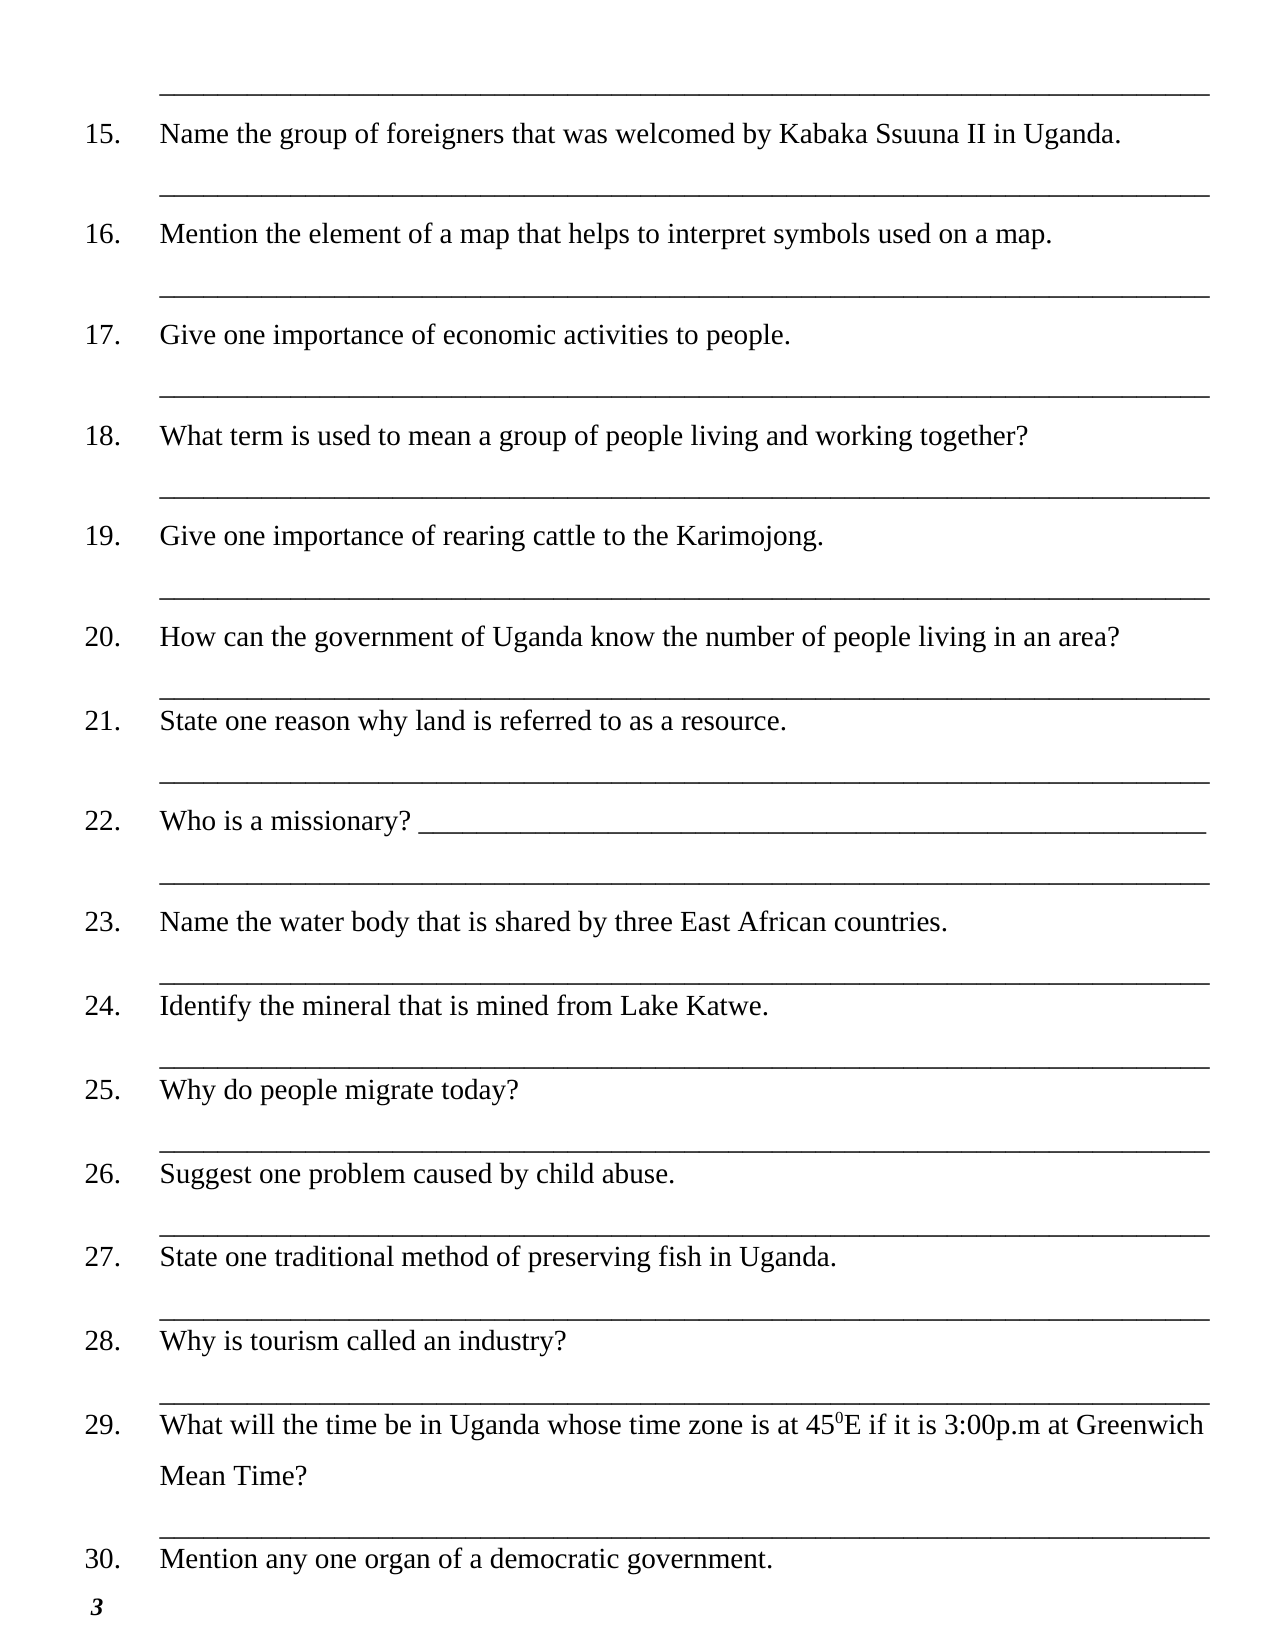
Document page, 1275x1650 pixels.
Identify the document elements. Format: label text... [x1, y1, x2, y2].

text 18. What term is used to mean a group of people living and working together? [84, 418, 1219, 451]
text 17. Give one importance of economic activities to people. [84, 317, 1219, 351]
text ________________________________________________________________________ [84, 569, 1219, 602]
text 19. Give one importance of rearing cattle to the Karimojong. [84, 518, 1219, 552]
text 16. Mention the element of a map that helps to interpret symbols used on a map. [84, 217, 1219, 250]
text 20. How can the government of Uganda know the number of people living in an area? [84, 619, 1219, 653]
text 24. Identify the mineral that is mined from Lake Katwe. [84, 988, 1219, 1022]
text ________________________________________________________________________ [84, 1290, 1219, 1323]
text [84, 166, 1219, 200]
text ________________________________________________________________________ [84, 1374, 1219, 1407]
text 21. State one reason why land is referred to as a resource. [84, 703, 1219, 736]
text ________________________________________________________________________ [84, 468, 1219, 502]
text 29. What will the time be in Uganda whose time zone is at 450E if it is 3:00p.m at Greenwich [84, 1407, 1219, 1441]
text 23. Name the water body that is shared by three East African countries. [84, 904, 1219, 938]
text ________________________________________________________________________ [84, 669, 1219, 703]
text 30. Mention any one organ of a democratic government. [84, 1541, 1219, 1575]
text 25. Why do people migrate today? [84, 1072, 1219, 1105]
text ________________________________________________________________________ [84, 954, 1219, 988]
text ________________________________________________________________________ [84, 1206, 1219, 1239]
text ________________________________________________________________________ [84, 753, 1219, 787]
text ________________________________________________________________________ [84, 367, 1219, 401]
text ________________________________________________________________________ [84, 1122, 1219, 1156]
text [84, 1508, 1219, 1541]
text ________________________________________________________________________ [84, 267, 1219, 300]
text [84, 66, 1219, 99]
text 28. Why is tourism called an industry? [84, 1323, 1219, 1357]
text 26. Suggest one problem caused by child abuse. [84, 1156, 1219, 1189]
text 22. Who is a missionary? ______________________________________________________ [84, 803, 1219, 837]
text 15. Name the group of foreigners that was welcomed by Kabaka Ssuuna II in Uganda. [84, 116, 1219, 149]
text ________________________________________________________________________ [84, 854, 1219, 887]
text ________________________________________________________________________ [84, 1038, 1219, 1072]
text 27. State one traditional method of preserving fish in Uganda. [84, 1239, 1219, 1273]
text Mean Time? [84, 1458, 1219, 1491]
